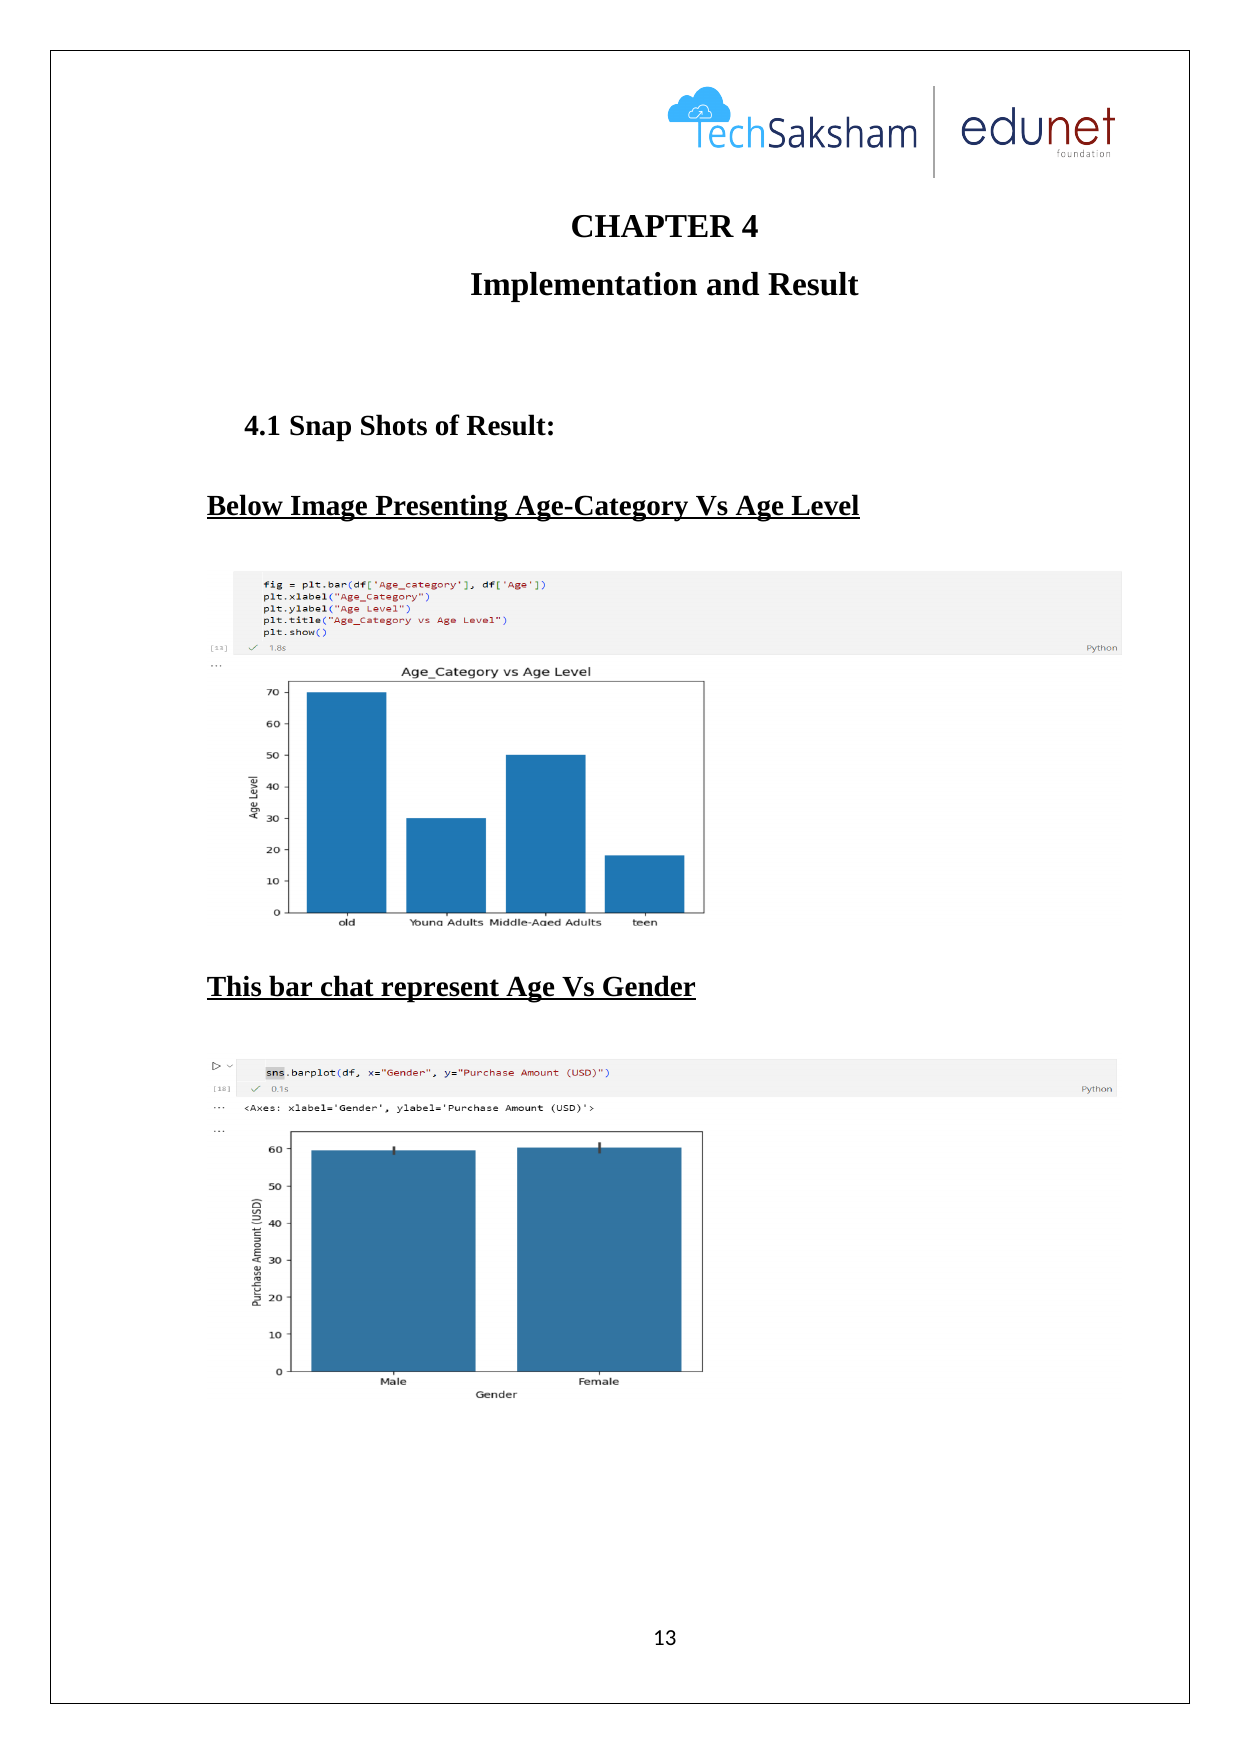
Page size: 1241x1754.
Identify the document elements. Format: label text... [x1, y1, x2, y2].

text Below Image Presenting Age-Category Vs Age Level [207, 488, 1122, 521]
text Implementation and Result [207, 264, 1122, 303]
text CHAPTER 4 [207, 207, 1122, 245]
picture [662, 79, 923, 154]
picture [206, 1048, 1122, 1399]
picture [206, 567, 1122, 926]
text This bar chat represent Age Vs Gender [207, 969, 1122, 1002]
list Snap Shots of Result: [244, 408, 1122, 442]
picture [955, 100, 1122, 164]
